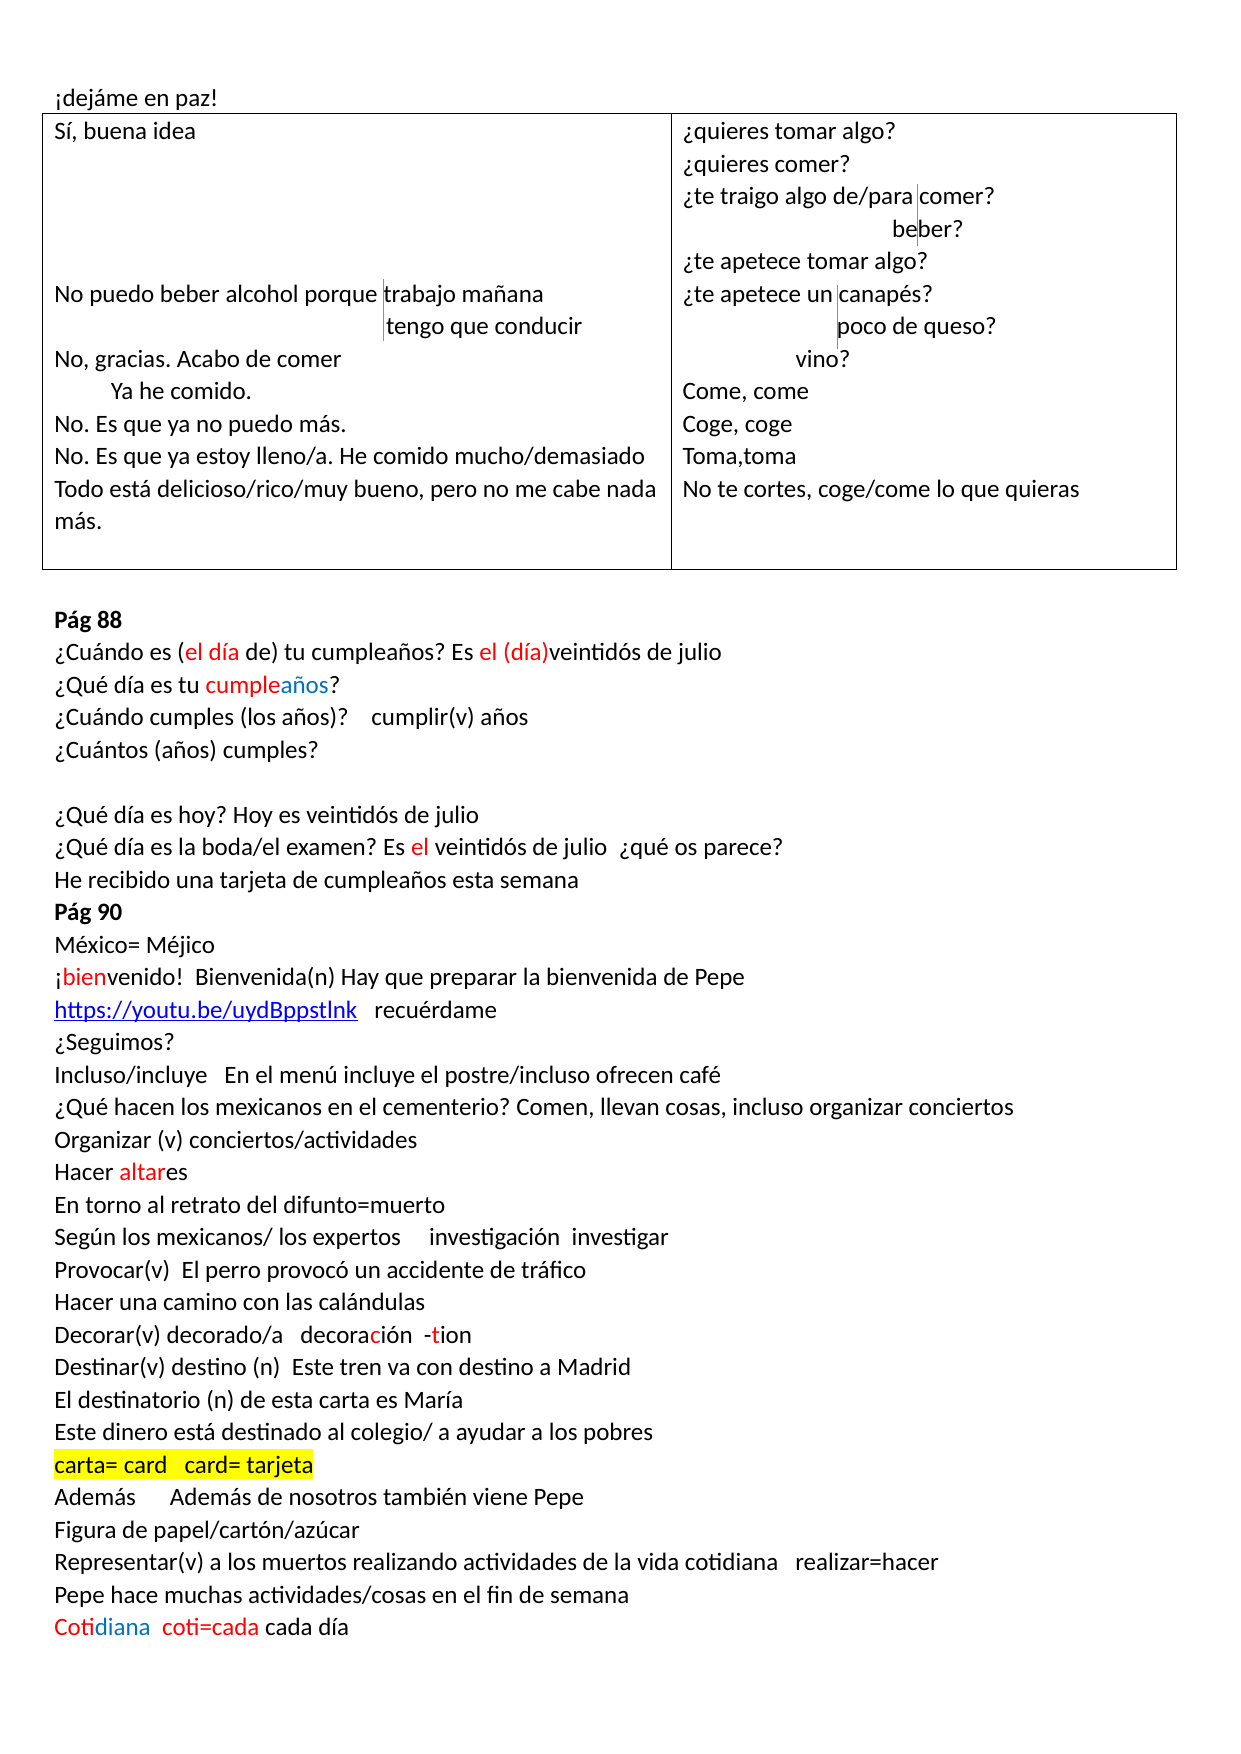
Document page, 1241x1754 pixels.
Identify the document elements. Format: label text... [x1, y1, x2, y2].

text https://youtu.be/uydBppstlnk recuérdame [54, 993, 1165, 1025]
table_header ¿quieres tomar algo? ¿quieres comer? ¿te traigo algo de/para comer? beber? ¿te apetece tomar algo? ¿te apetece un canapés? poco de queso? vino? Come, come Coge, coge Toma,toma No te cortes, coge/come lo que quieras [672, 114, 1176, 569]
text Pág 88 [54, 603, 1165, 635]
text ¿Qué día es la boda/el examen? Es el veintidós de julio ¿qué os parece? [54, 830, 1165, 863]
text Pág 90 [54, 895, 1165, 928]
text ¿Cuándo cumples (los años)? cumplir(v) años [54, 700, 1165, 733]
text Decorar(v) decorado/a decoración -tion [54, 1318, 1165, 1350]
text Además Además de nosotros también viene Pepe [54, 1480, 1165, 1513]
text ¡bienvenido! Bienvenida(n) Hay que preparar la bienvenida de Pepe [54, 960, 1165, 993]
text ¿Qué hacen los mexicanos en el cementerio? Comen, llevan cosas, incluso organizar conciertos [54, 1090, 1165, 1123]
text Pepe hace muchas actividades/cosas en el fin de semana [54, 1578, 1165, 1610]
text ¿Cuándo es (el día de) tu cumpleaños? Es el (día)veintidós de julio [54, 635, 1165, 668]
text El destinatorio (n) de esta carta es María [54, 1383, 1165, 1415]
text ¿Cuántos (años) cumples? [54, 733, 1165, 765]
text Cotidiana coti=cada cada día [54, 1610, 1165, 1643]
text Destinar(v) destino (n) Este tren va con destino a Madrid [54, 1350, 1165, 1383]
text Organizar (v) conciertos/actividades [54, 1123, 1165, 1155]
text ¡dejáme en paz! [54, 81, 1165, 113]
text Hacer una camino con las calándulas [54, 1285, 1165, 1318]
text ¿Qué día es tu cumpleaños? [54, 668, 1165, 700]
text Hacer altares [54, 1155, 1165, 1188]
text ¿Qué día es hoy? Hoy es veintidós de julio [54, 798, 1165, 830]
text Este dinero está destinado al colegio/ a ayudar a los pobres [54, 1415, 1165, 1448]
text ¿Seguimos? [54, 1025, 1165, 1058]
text He recibido una tarjeta de cumpleaños esta semana [54, 863, 1165, 895]
text Provocar(v) El perro provocó un accidente de tráfico [54, 1253, 1165, 1285]
text Figura de papel/cartón/azúcar [54, 1513, 1165, 1545]
text Según los mexicanos/ los expertos investigación investigar [54, 1220, 1165, 1253]
text Representar(v) a los muertos realizando actividades de la vida cotidiana realizar=hacer [54, 1545, 1165, 1578]
text Incluso/incluye En el menú incluye el postre/incluso ofrecen café [54, 1058, 1165, 1090]
text En torno al retrato del difunto=muerto [54, 1188, 1165, 1220]
text México= Méjico [54, 928, 1165, 960]
table_header Sí, buena idea No puedo beber alcohol porque trabajo mañana tengo que conducir No, gracias. Acabo de comer Ya he comido. No. Es que ya no puedo más. No. Es que ya estoy lleno/a. He comido mucho/demasiado Todo está delicioso/rico/muy bueno, pero no me cabe nada más. [43, 114, 671, 569]
text carta= card card= tarjeta [54, 1448, 1165, 1480]
